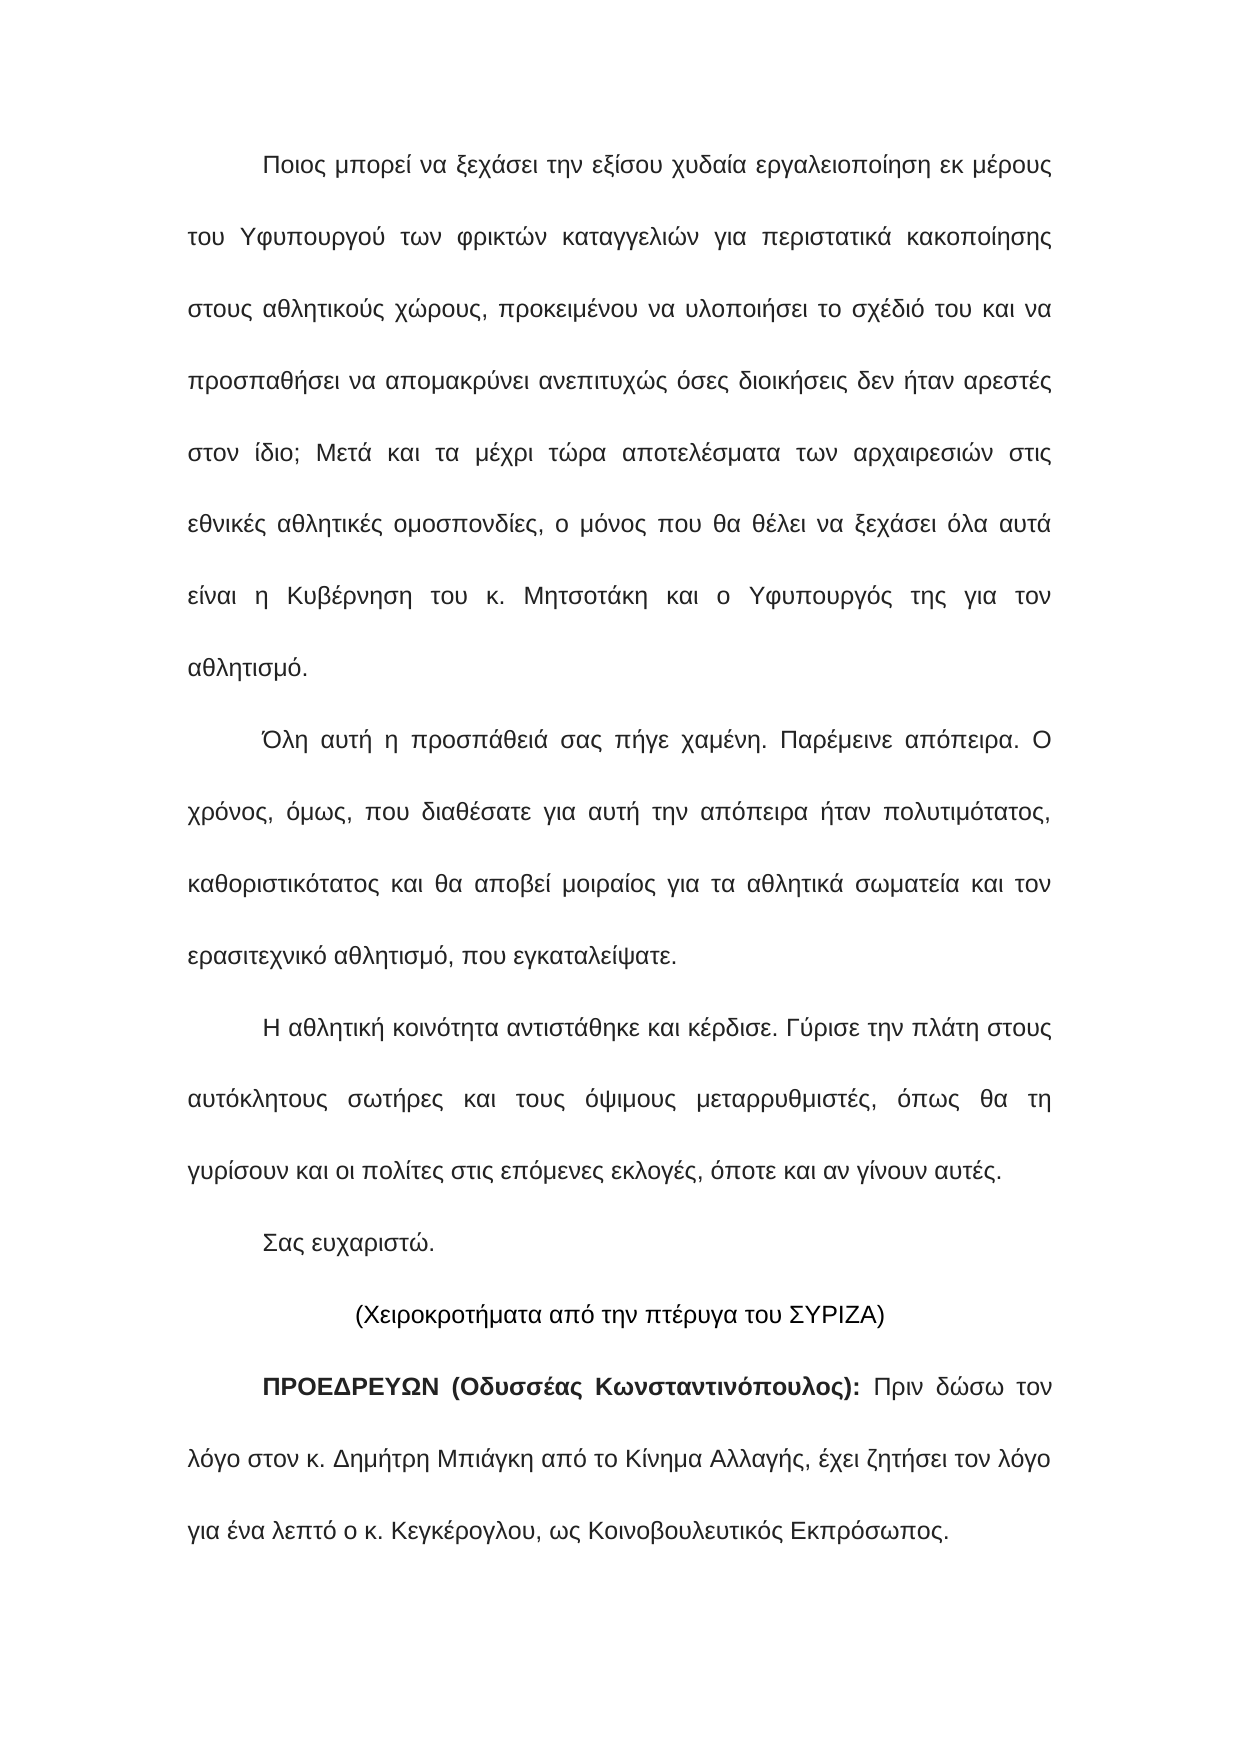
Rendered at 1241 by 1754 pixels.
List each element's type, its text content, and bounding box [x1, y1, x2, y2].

text ΠΡΟΕΔΡΕΥΩΝ (Οδυσσέας Κωνσταντινόπουλος): Πριν δώσω τον λόγο στον κ. Δημήτρη Μπιάγκη από το Κίνημα Αλλαγής, έχει ζητήσει τον λόγο για ένα λεπτό ο κ. Κεγκέρογλου, ως Κοινοβουλευτικός Εκπρόσωπος. [187, 1372, 1053, 1544]
text Όλη αυτή η προσπάθειά σας πήγε χαμένη. Παρέμεινε απόπειρα. Ο χρόνος, όμως, που διαθέσατε για αυτή την απόπειρα ήταν πολυτιμότατος, καθοριστικότατος και θα αποβεί μοιραίος για τα αθλητικά σωματεία και τον ερασιτεχνικό αθλητισμό, που εγκαταλείψατε. [187, 725, 1053, 969]
text Σας ευχαριστώ. [187, 1228, 1053, 1257]
text Ποιος μπορεί να ξεχάσει την εξίσου χυδαία εργαλειοποίηση εκ μέρους του Υφυπουργού των φρικτών καταγγελιών για περιστατικά κακοποίησης στους αθλητικούς χώρους, προκειμένου να υλοποιήσει το σχέδιό του και να προσπαθήσει να απομακρύνει ανεπιτυχώς όσες διοικήσεις δεν ήταν αρεστές στον ίδιο; Μετά και τα μέχρι τώρα αποτελέσματα των αρχαιρεσιών στις εθνικές αθλητικές ομοσπονδίες, ο μόνος που θα θέλει να ξεχάσει όλα αυτά είναι η Κυβέρνηση του κ. Μητσοτάκη και ο Υφυπουργός της για τον αθλητισμό. [187, 150, 1053, 682]
text Η αθλητική κοινότητα αντιστάθηκε και κέρδισε. Γύρισε την πλάτη στους αυτόκλητους σωτήρες και τους όψιμους μεταρρυθμιστές, όπως θα τη γυρίσουν και οι πολίτες στις επόμενες εκλογές, όποτε και αν γίνουν αυτές. [187, 1012, 1053, 1185]
text (Χειροκροτήματα από την πτέρυγα του ΣΥΡΙΖΑ) [187, 1300, 1053, 1329]
